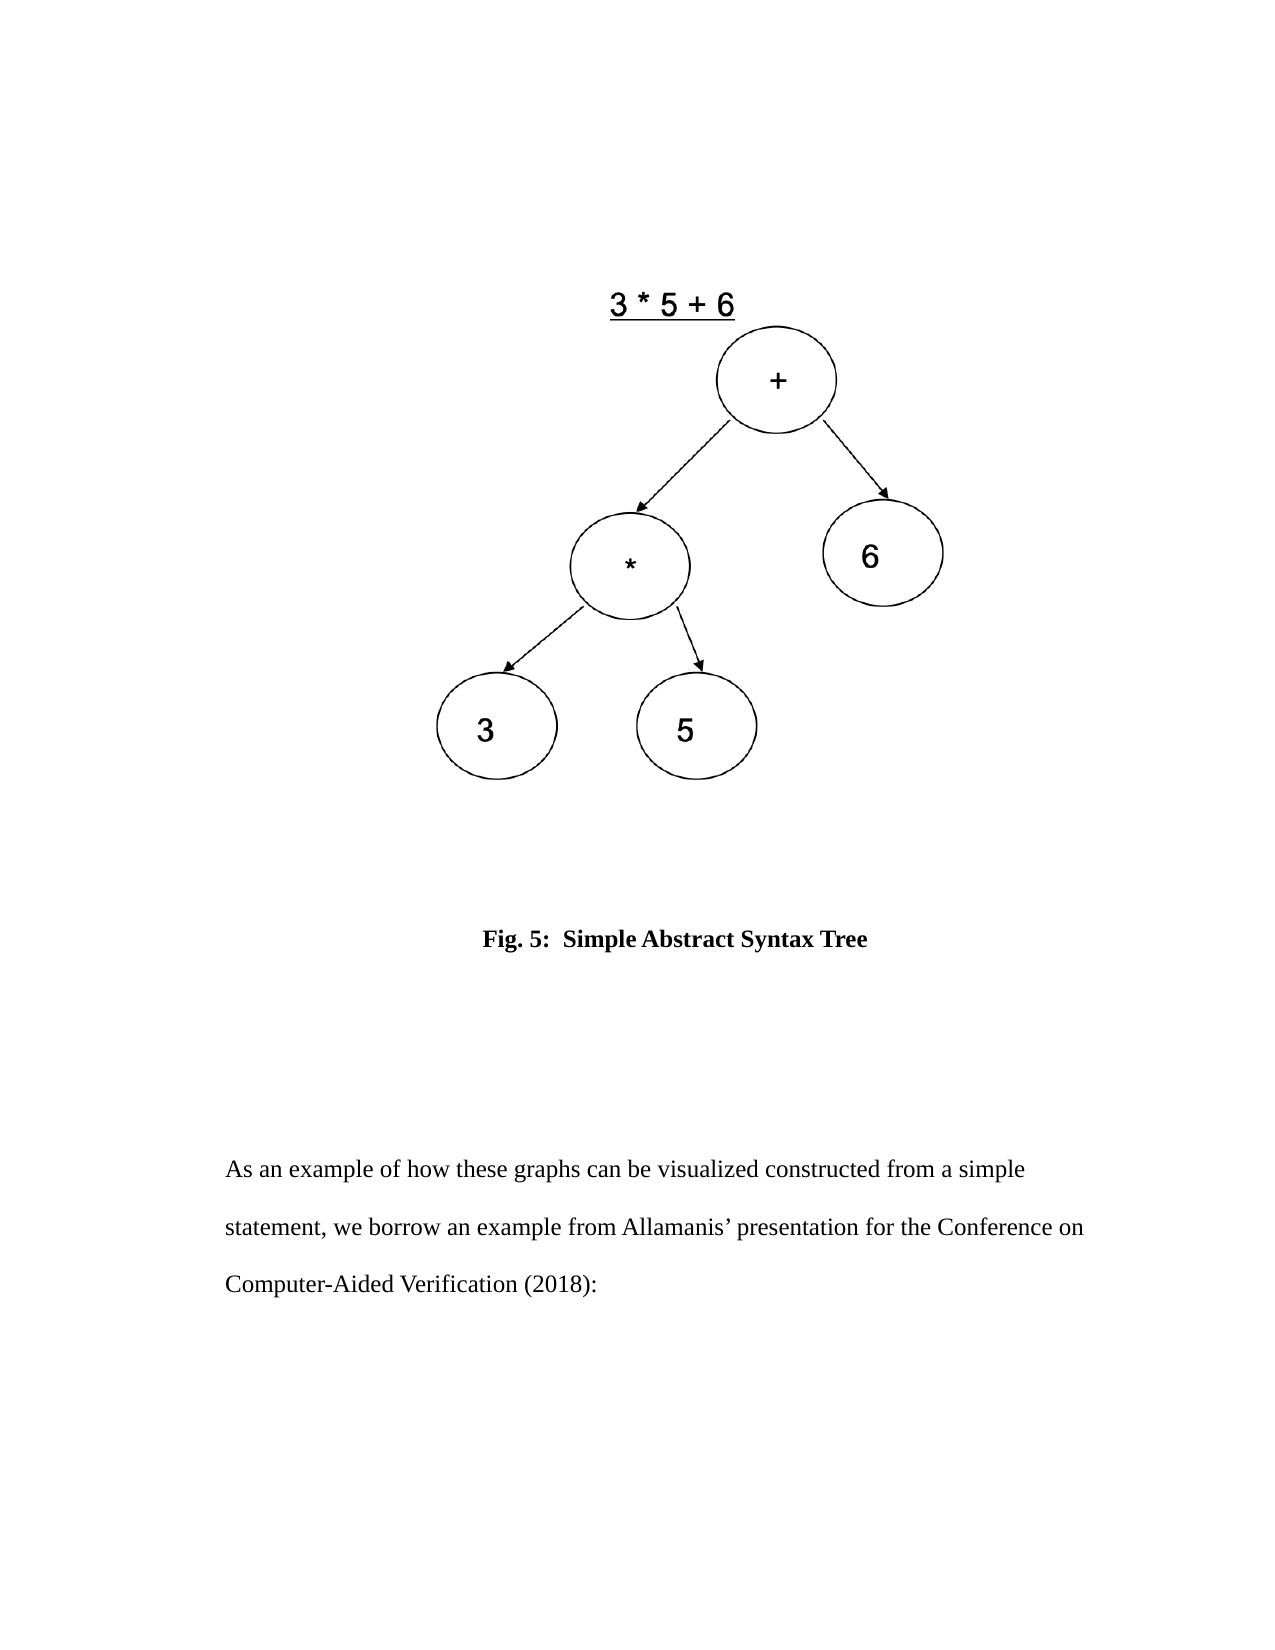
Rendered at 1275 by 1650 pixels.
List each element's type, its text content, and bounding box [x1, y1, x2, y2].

picture [346, 234, 1004, 840]
text Fig. 5: Simple Abstract Syntax Tree [225, 924, 1125, 953]
